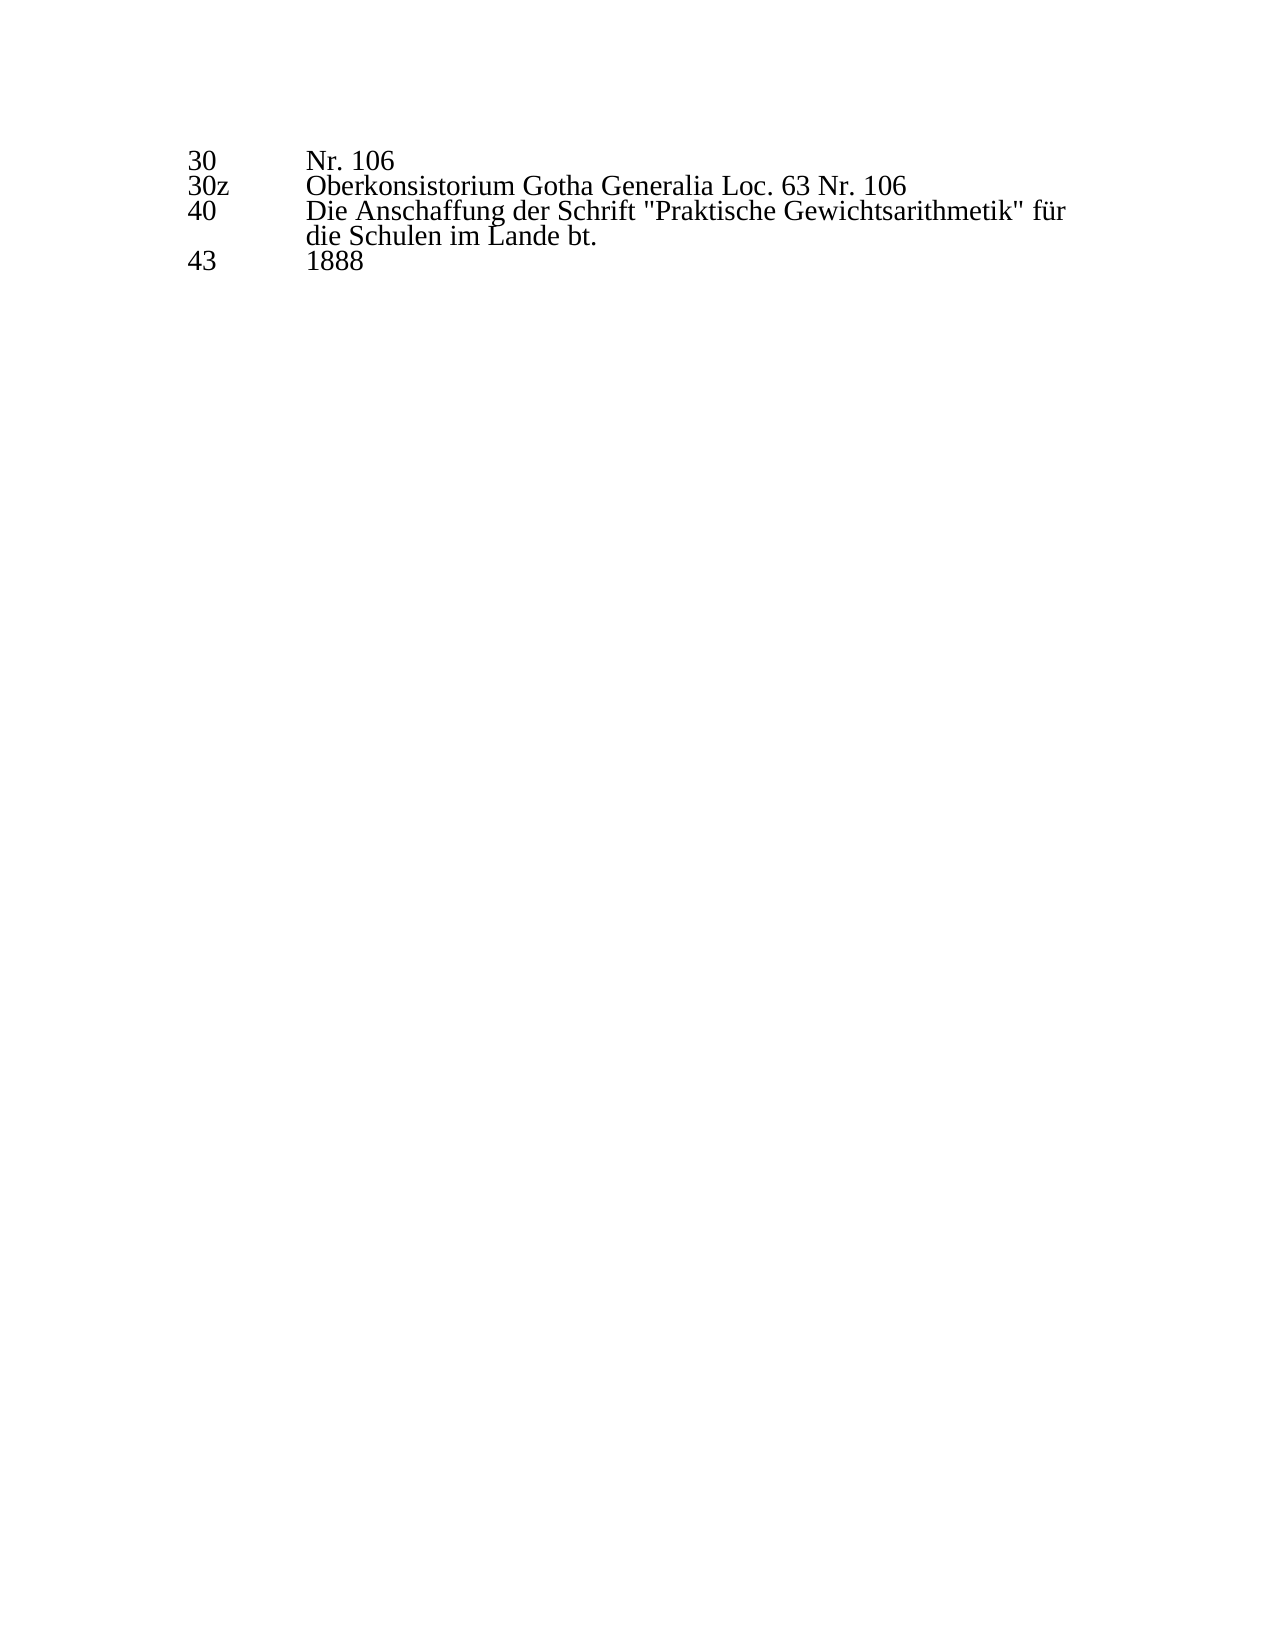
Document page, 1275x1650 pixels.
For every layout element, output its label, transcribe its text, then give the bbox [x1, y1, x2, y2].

text 43 1888 [187, 250, 1087, 275]
text 30z Oberkonsistorium Gotha Generalia Loc. 63 Nr. 106 [187, 175, 1087, 200]
text 40 Die Anschaffung der Schrift t["Praktische Gewichtsarithmetik"]t für die Schulen im Lande bt. [187, 200, 1087, 250]
text 30 Nr. 106 [187, 150, 1087, 175]
